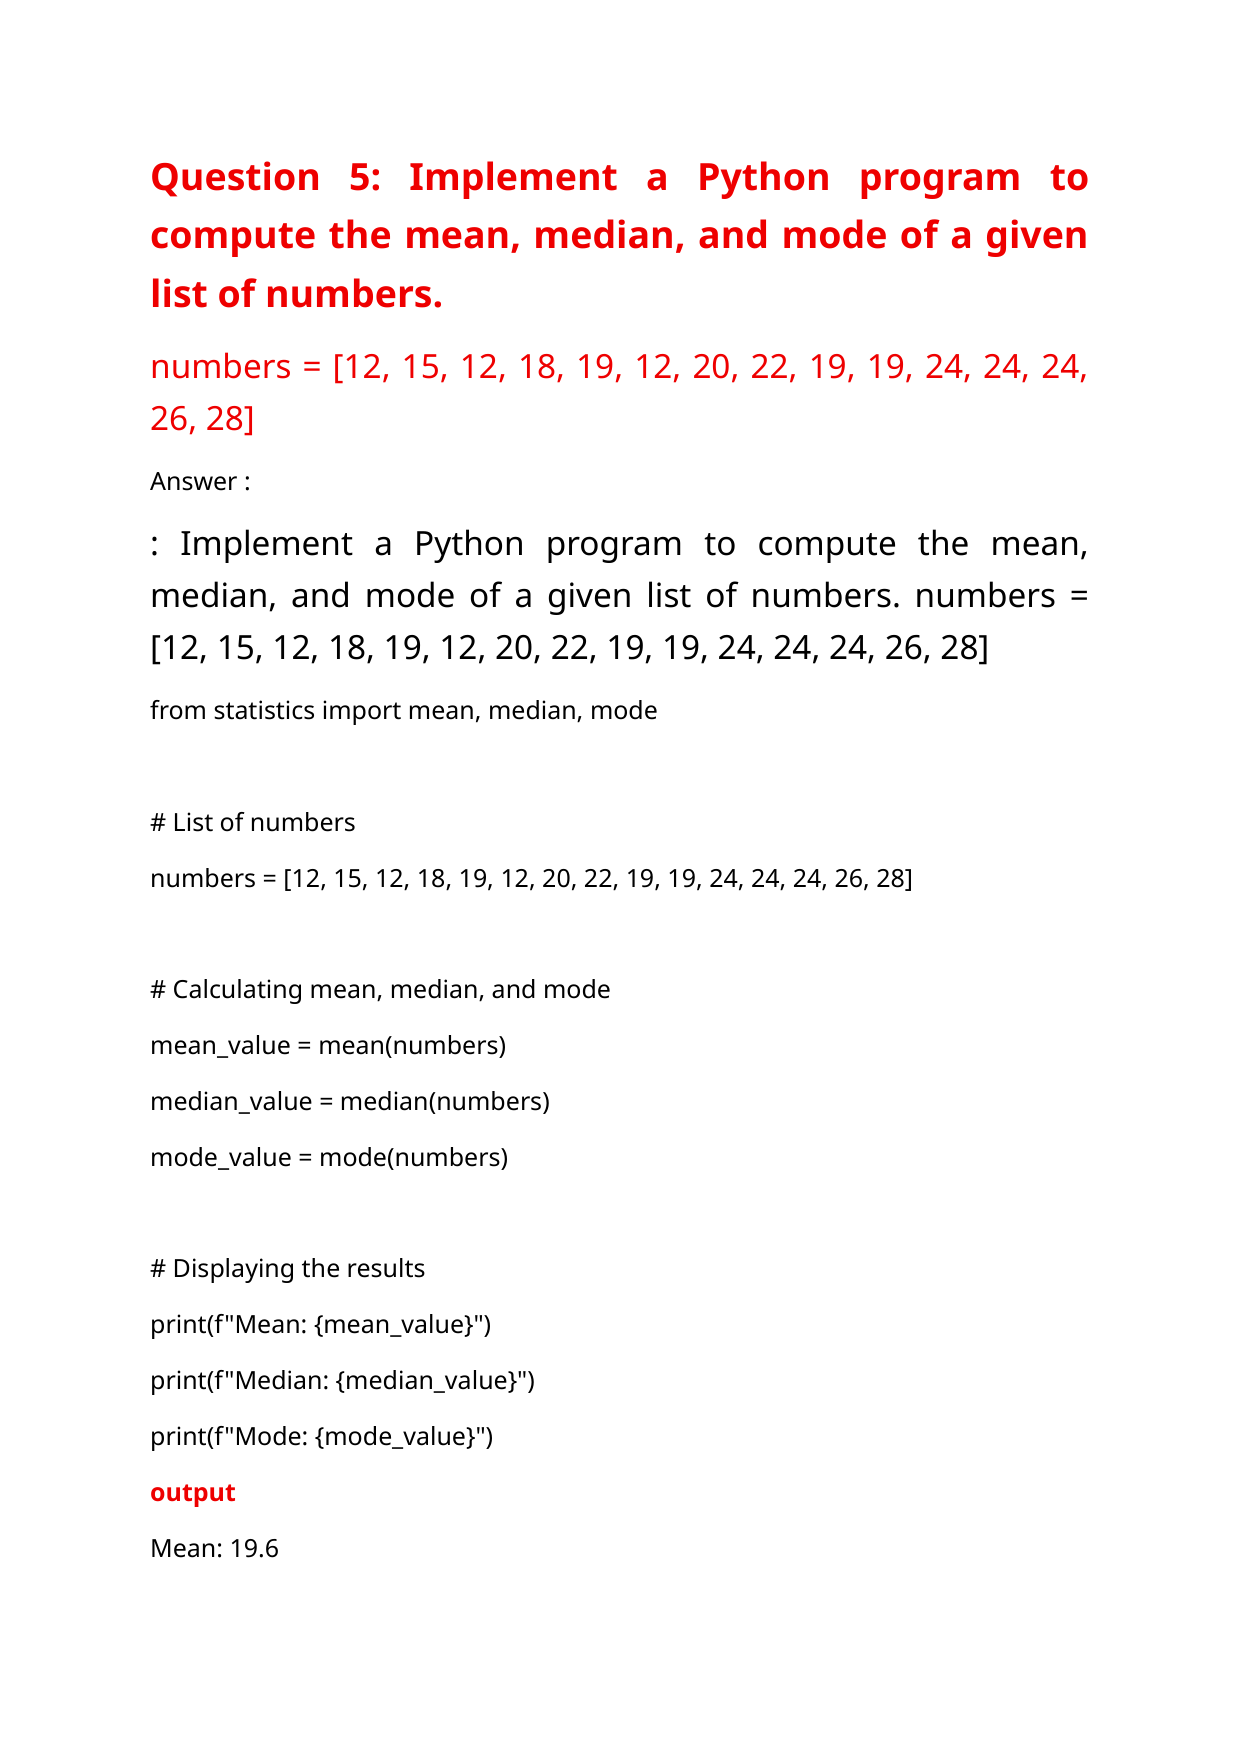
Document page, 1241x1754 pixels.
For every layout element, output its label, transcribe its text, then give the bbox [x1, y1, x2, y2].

text Answer : [150, 464, 1090, 498]
text output [150, 1474, 1090, 1508]
text Question 5: Implement a Python program to compute the mean, median, and mode of a given list of numbers. [150, 150, 1090, 318]
text # Displaying the results [150, 1251, 1090, 1285]
text median_value = median(numbers) [150, 1083, 1090, 1118]
text from statistics import mean, median, mode [150, 693, 1090, 727]
text numbers = [12, 15, 12, 18, 19, 12, 20, 22, 19, 19, 24, 24, 24, 26, 28] [150, 343, 1090, 440]
text numbers = [12, 15, 12, 18, 19, 12, 20, 22, 19, 19, 24, 24, 24, 26, 28] [150, 860, 1090, 894]
text # Calculating mean, median, and mode [150, 972, 1090, 1006]
text # List of numbers [150, 804, 1090, 838]
text : Implement a Python program to compute the mean, median, and mode of a given list of numbers. numbers = [12, 15, 12, 18, 19, 12, 20, 22, 19, 19, 24, 24, 24, 26, 28] [150, 519, 1090, 669]
text print(f"Mean: {mean_value}") [150, 1307, 1090, 1341]
text print(f"Mode: {mode_value}") [150, 1418, 1090, 1453]
text mode_value = mode(numbers) [150, 1139, 1090, 1173]
text Mean: 19.6 [150, 1530, 1090, 1564]
text mean_value = mean(numbers) [150, 1028, 1090, 1062]
text print(f"Median: {median_value}") [150, 1363, 1090, 1397]
